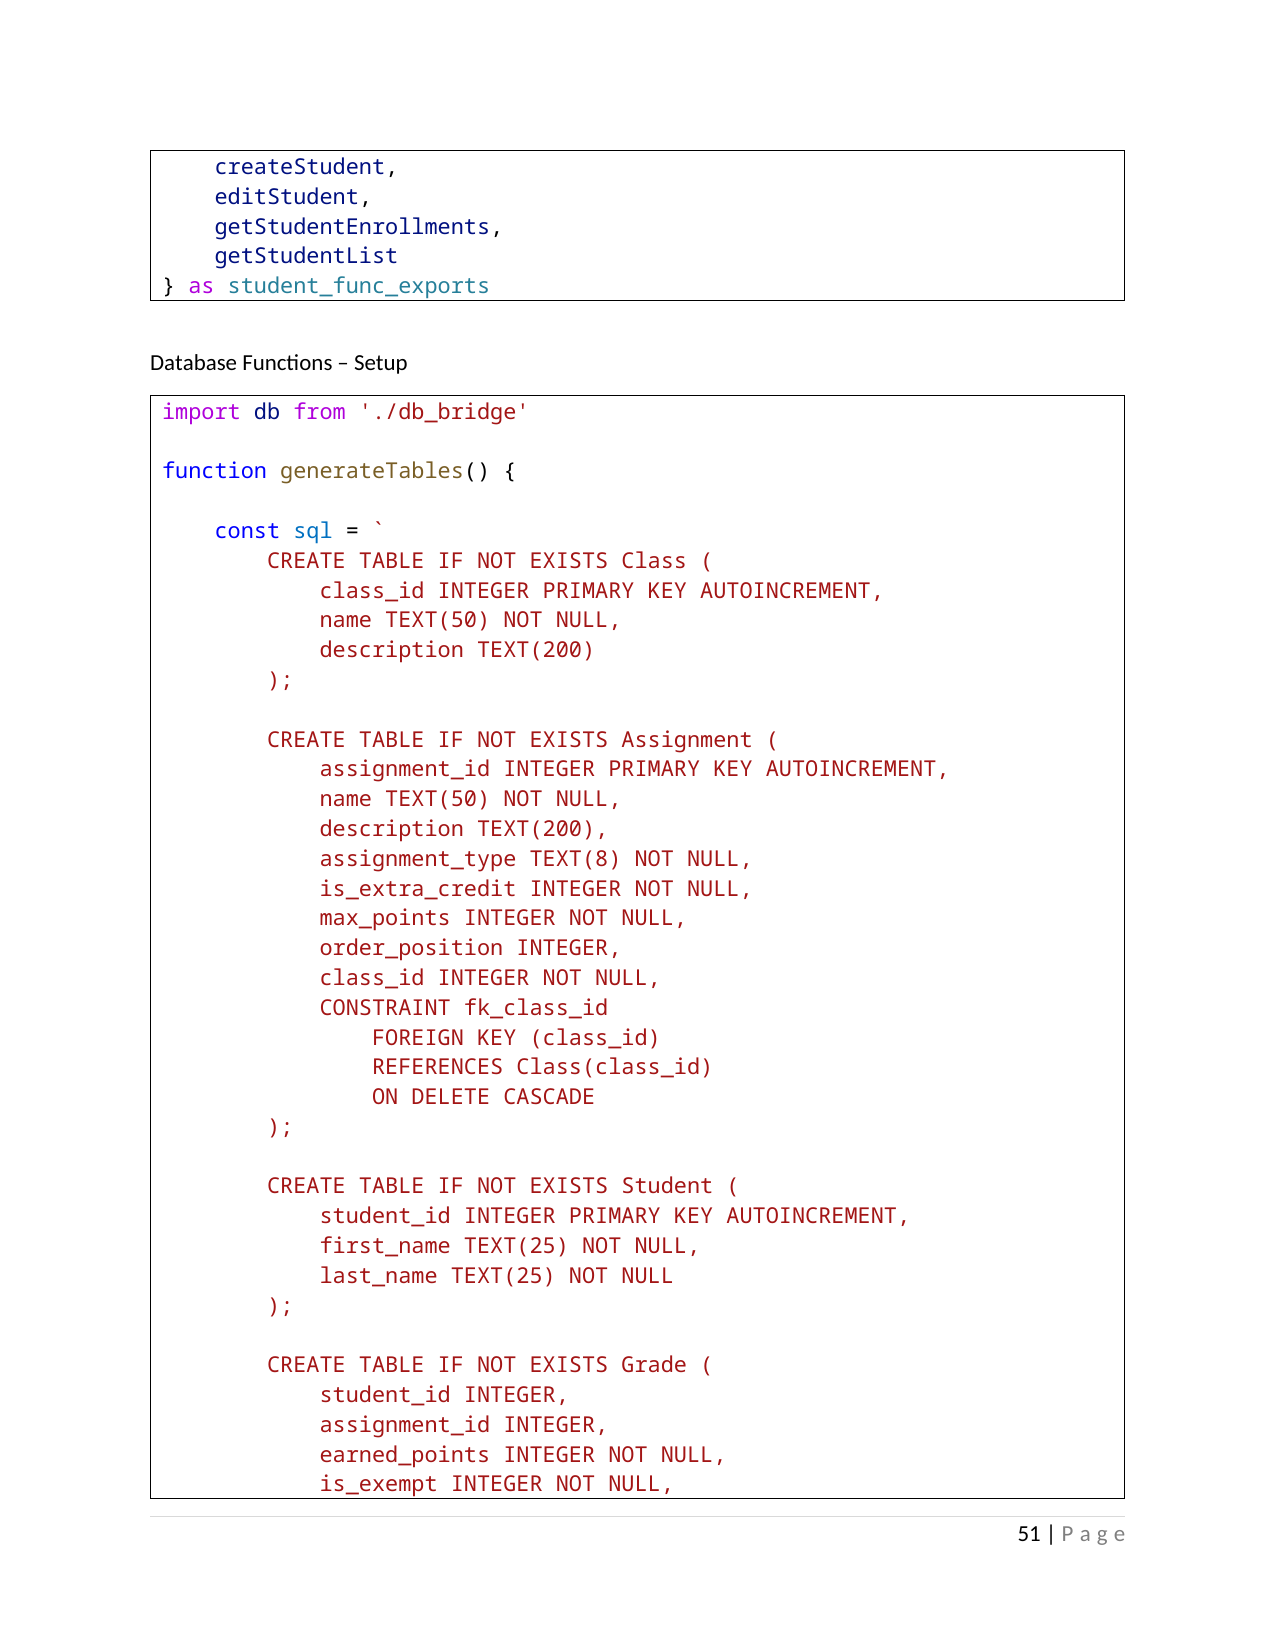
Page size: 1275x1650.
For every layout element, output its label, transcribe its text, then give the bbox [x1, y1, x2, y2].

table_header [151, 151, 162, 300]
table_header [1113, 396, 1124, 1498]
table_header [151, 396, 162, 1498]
text Database Functions – Setup [150, 348, 1125, 376]
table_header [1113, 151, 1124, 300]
